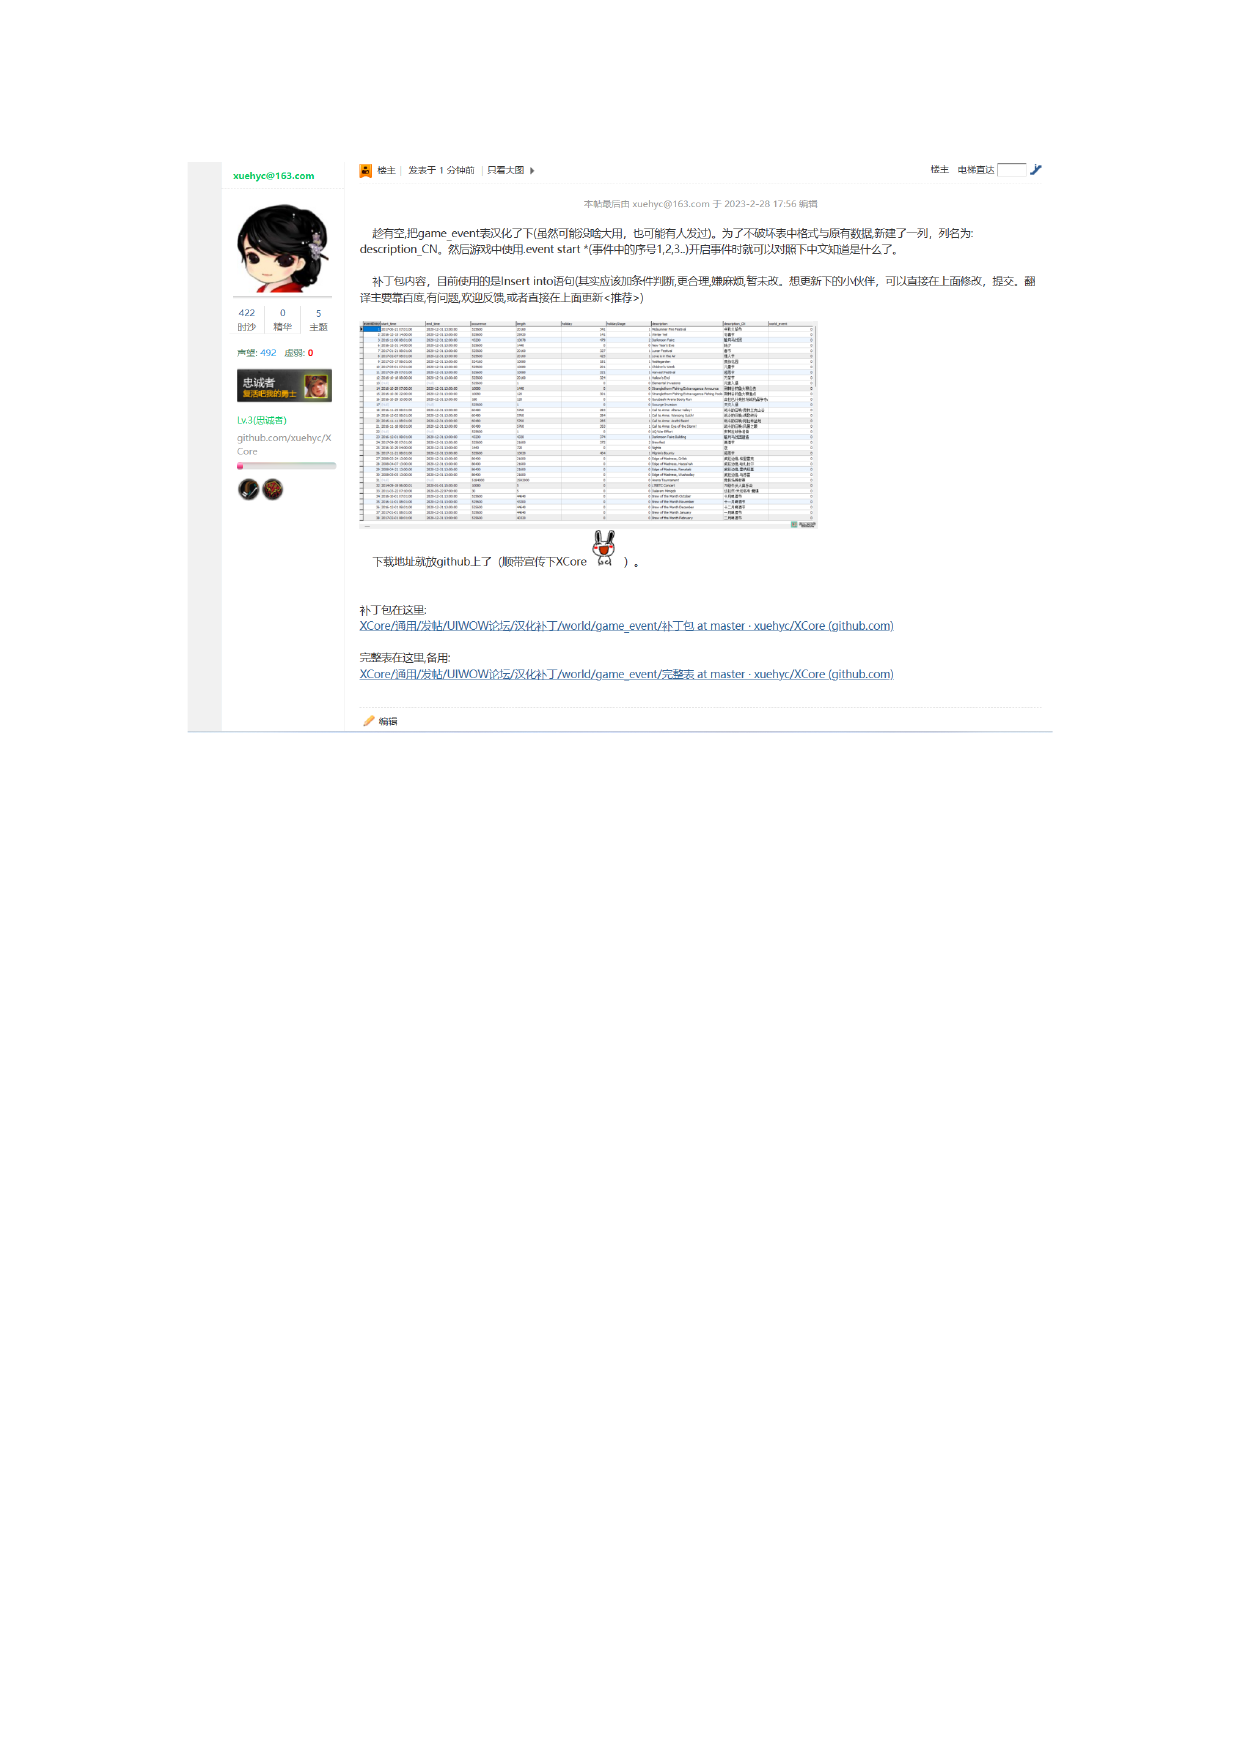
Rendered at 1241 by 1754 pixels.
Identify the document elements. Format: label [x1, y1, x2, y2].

picture [187, 162, 1053, 733]
